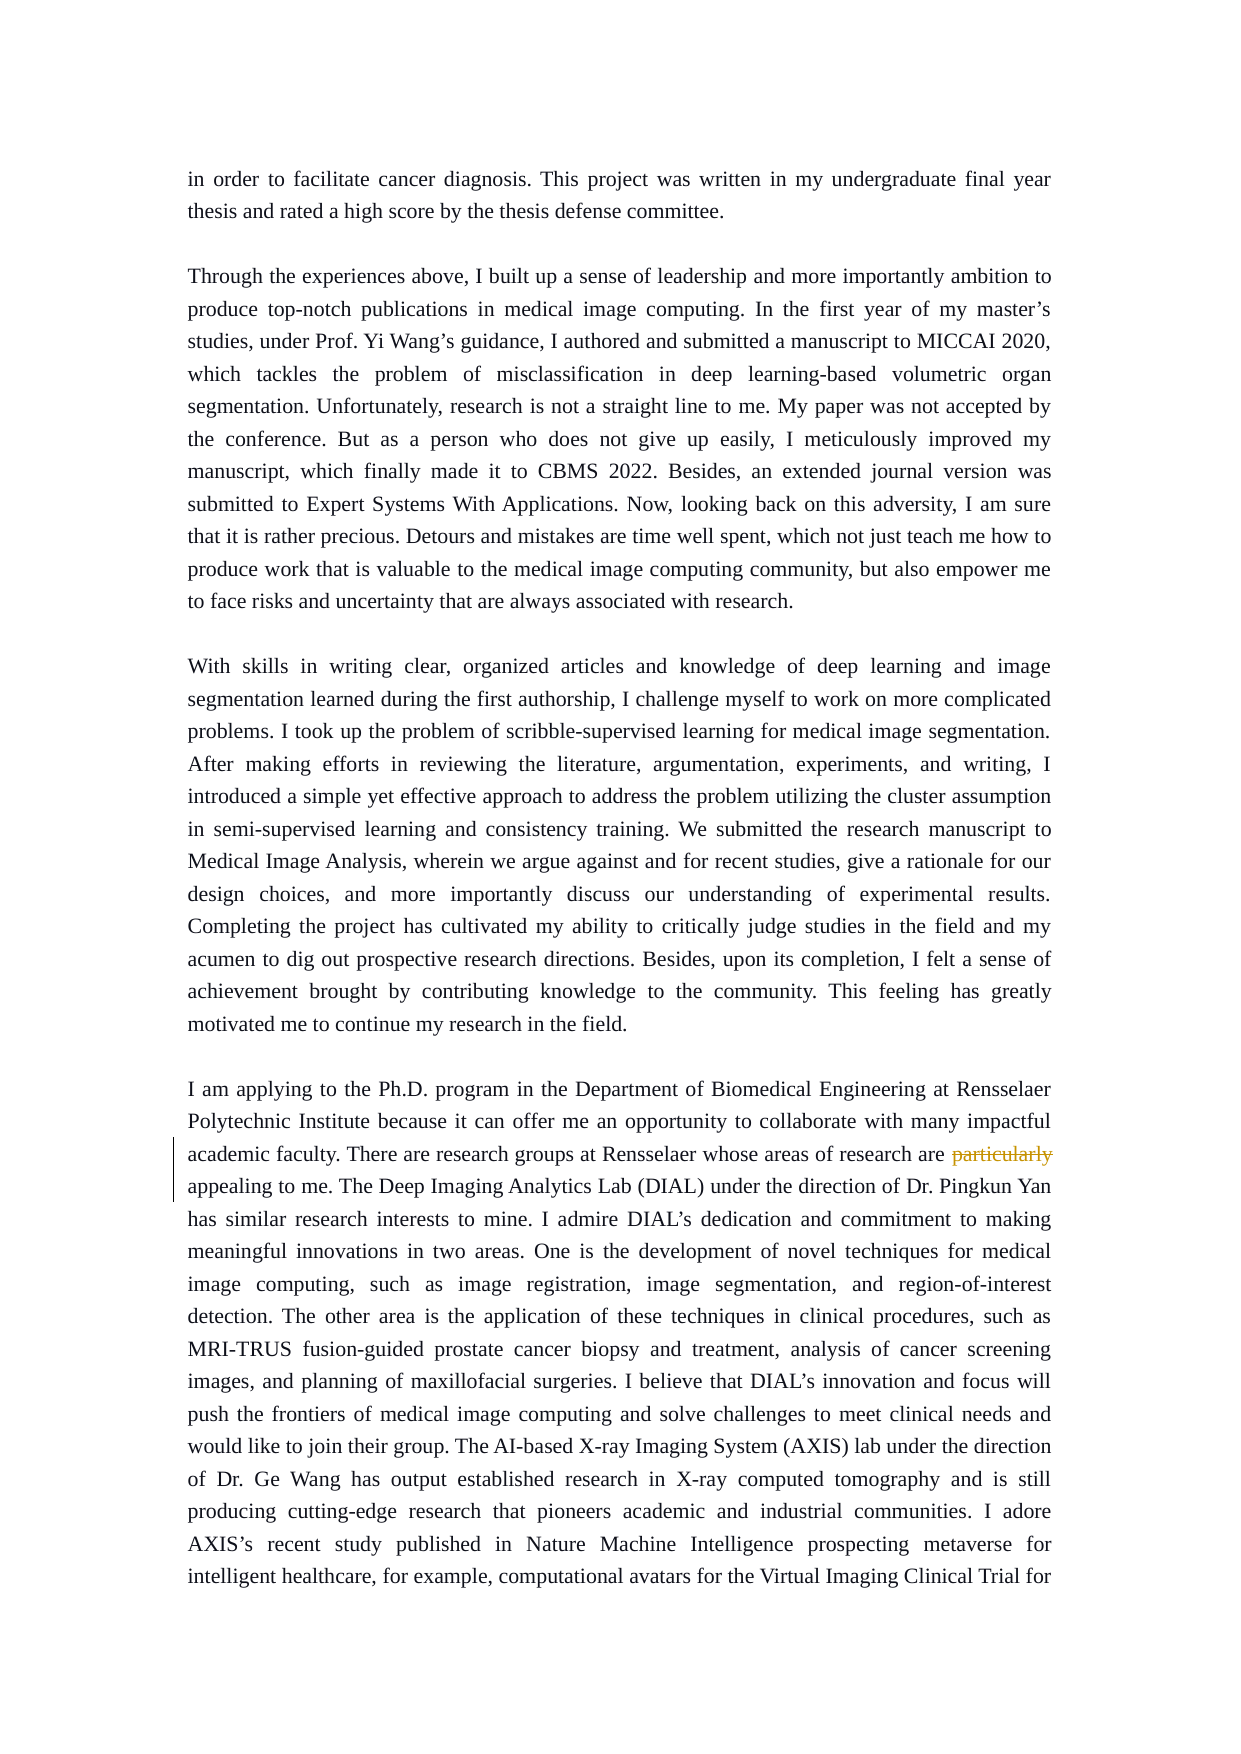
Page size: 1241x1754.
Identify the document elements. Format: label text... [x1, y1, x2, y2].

text Through the experiences above, I built up a sense of leadership and more importantly ambition to produce top-notch publications in medical image computing. In the first year of my master’s studies, under Prof. Yi Wang’s guidance, I authored and submitted a manuscript to MICCAI 2020, which tackles the problem of misclassification in deep learning-based volumetric organ segmentation. Unfortunately, research is not a straight line to me. My paper was not accepted by the conference. But as a person who does not give up easily, I meticulously improved my manuscript, which finally made it to CBMS 2022. Besides, an extended journal version was submitted to Expert Systems With Applications. Now, looking back on this adversity, I am sure that it is rather precious. Detours and mistakes are time well spent, which not just teach me how to produce work that is valuable to the medical image computing community, but also empower me to face risks and uncertainty that are always associated with research. [187, 259, 1053, 617]
text With skills in writing clear, organized articles and knowledge of deep learning and image segmentation learned during the first authorship, I challenge myself to work on more complicated problems. I took up the problem of scribble-supervised learning for medical image segmentation. After making efforts in reviewing the literature, argumentation, experiments, and writing, I introduced a simple yet effective approach to address the problem utilizing the cluster assumption in semi-supervised learning and consistency training. We submitted the research manuscript to Medical Image Analysis, wherein we argue against and for recent studies, give a rationale for our design choices, and more importantly discuss our understanding of experimental results. Completing the project has cultivated my ability to critically judge studies in the field and my acumen to dig out prospective research directions. Besides, upon its completion, I felt a sense of achievement brought by contributing knowledge to the community. This feeling has greatly motivated me to continue my research in the field. [187, 649, 1053, 1039]
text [187, 1072, 1053, 1592]
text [187, 162, 1053, 227]
